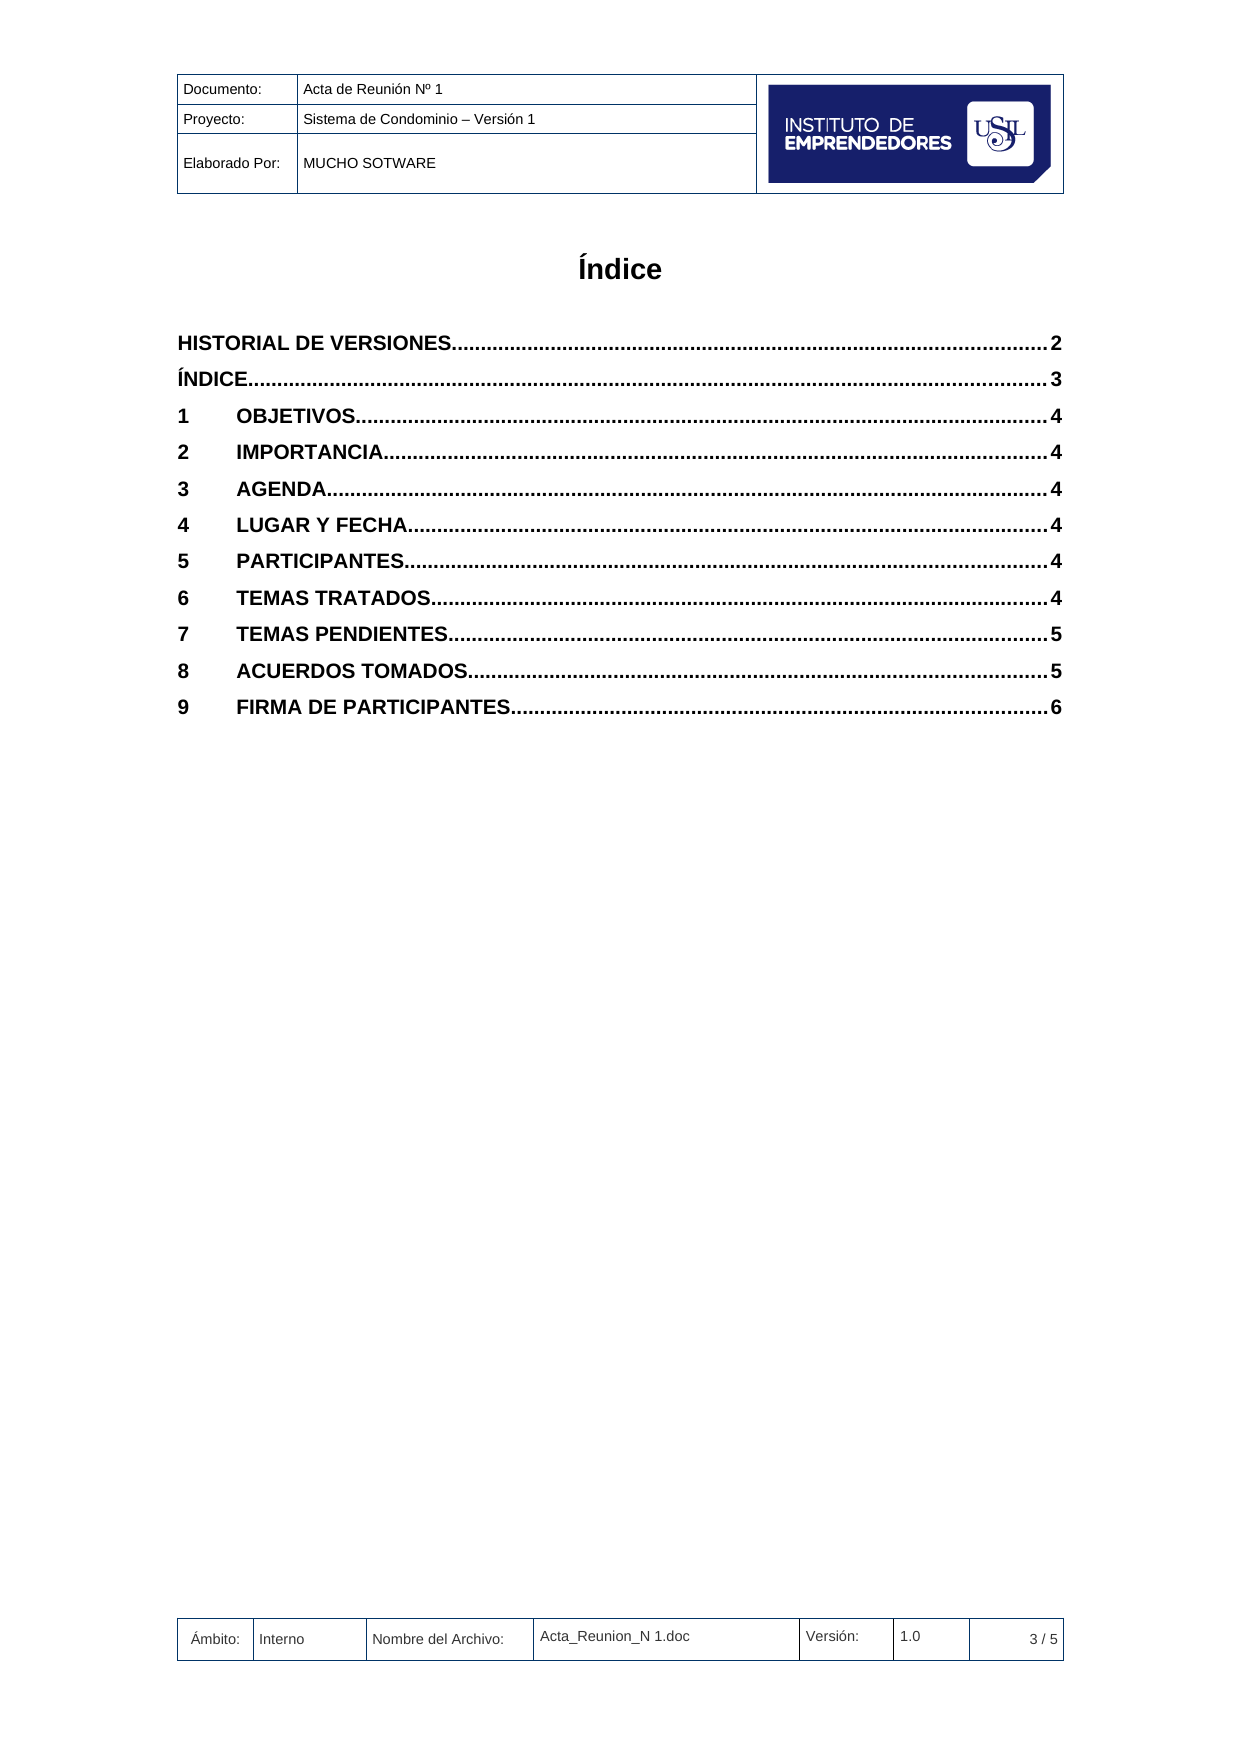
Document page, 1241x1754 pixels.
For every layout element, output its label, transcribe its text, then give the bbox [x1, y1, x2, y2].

text 6 TEMAS TRATADOS 4 [177, 586, 1063, 610]
text 4 LUGAR Y FECHA 4 [177, 513, 1063, 537]
text 2 IMPORTANCIA 4 [177, 440, 1063, 464]
text Historial de Versiones 2 [177, 331, 1063, 354]
text 9 FIRMA DE PARTICIPANTES 6 [177, 695, 1063, 719]
text Índice 3 [177, 367, 1063, 391]
text 5 PARTICIPANTES 4 [177, 549, 1063, 573]
text 7 TEMAS PENDIENTES 5 [177, 622, 1063, 646]
subtitle Índice [177, 252, 1063, 286]
text 3 AGENDA 4 [177, 476, 1063, 500]
text 8 ACUERDOS TOMADOS 5 [177, 659, 1063, 683]
text 1 OBJETIVOS 4 [177, 403, 1063, 427]
picture [762, 77, 1057, 190]
